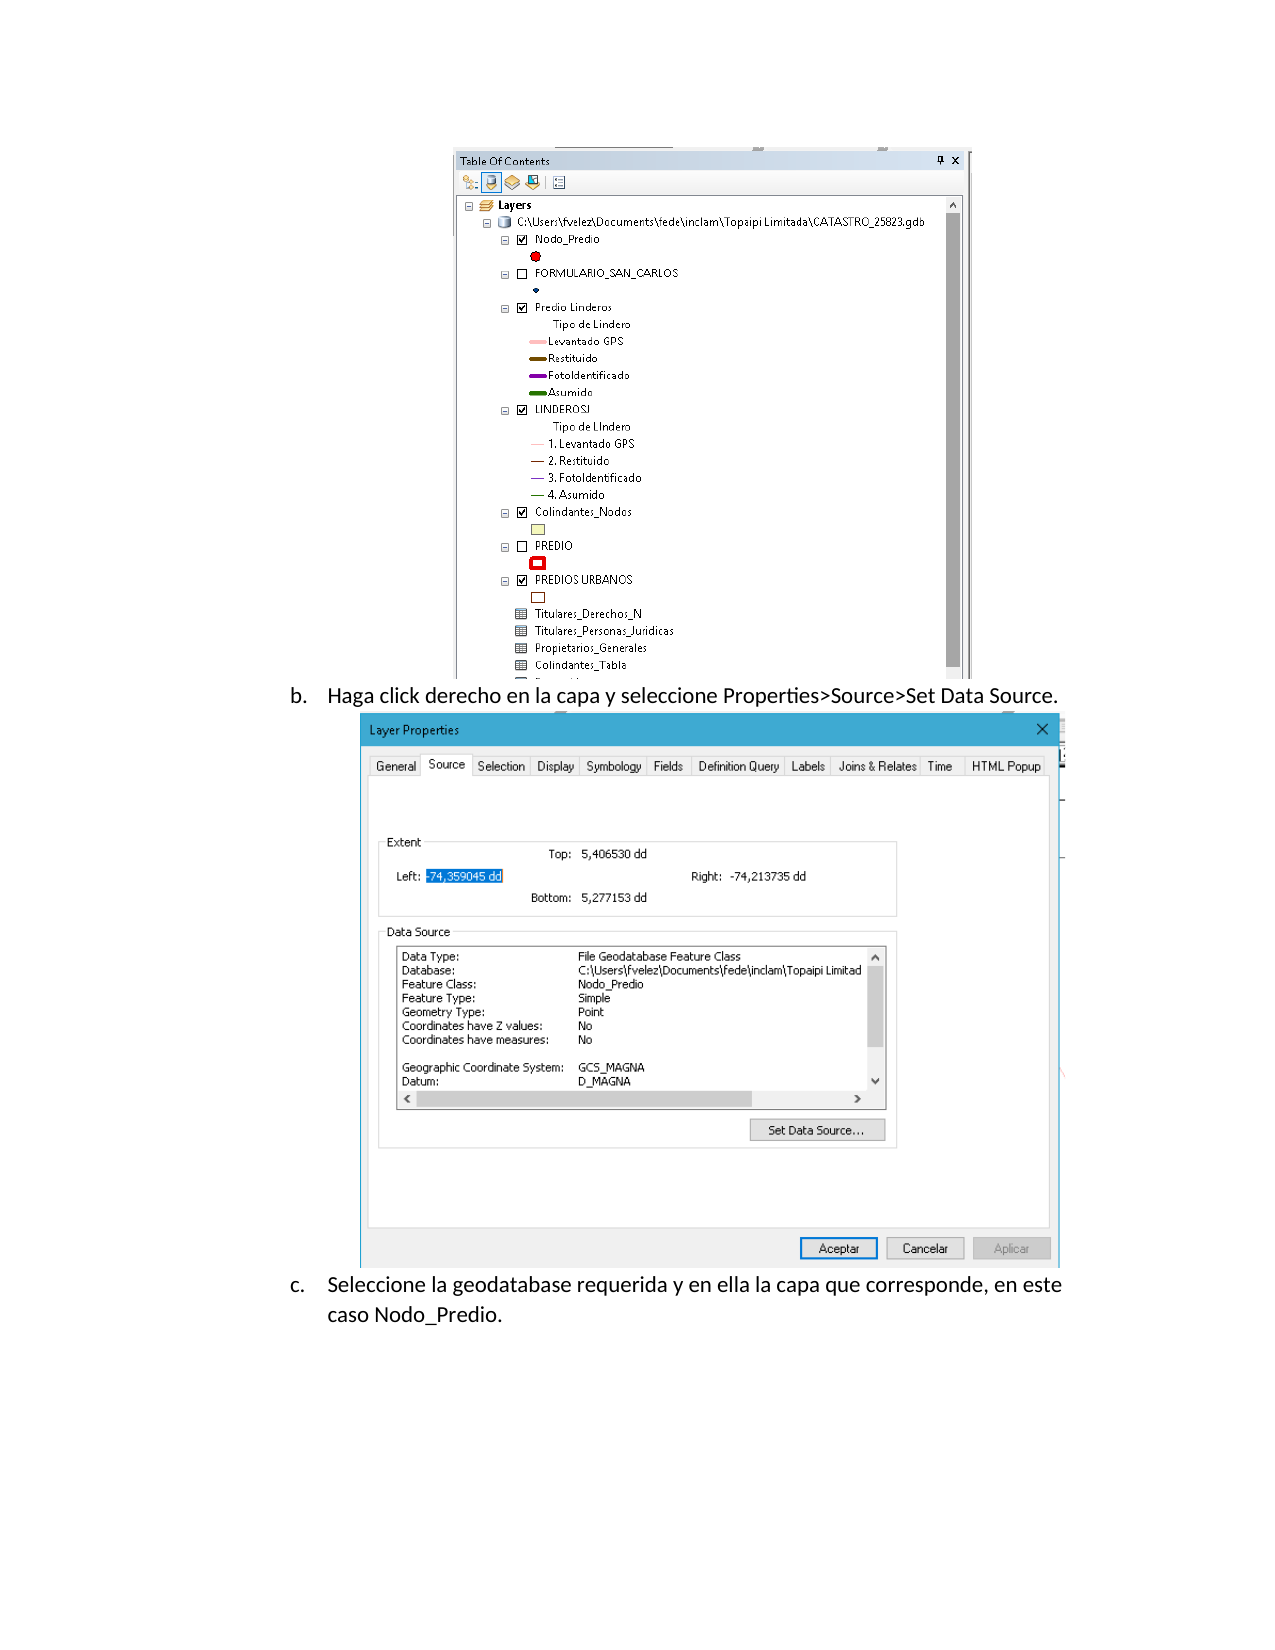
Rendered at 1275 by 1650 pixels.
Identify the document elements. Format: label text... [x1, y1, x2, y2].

picture [360, 711, 1066, 1268]
list Seleccione la geodatabase requerida y en ella la capa que corresponde, en este caso Nodo_Predio. [290, 1270, 1098, 1328]
picture [453, 147, 972, 679]
list Haga click derecho en la capa y seleccione Properties>Source>Set Data Source. [290, 681, 1098, 709]
